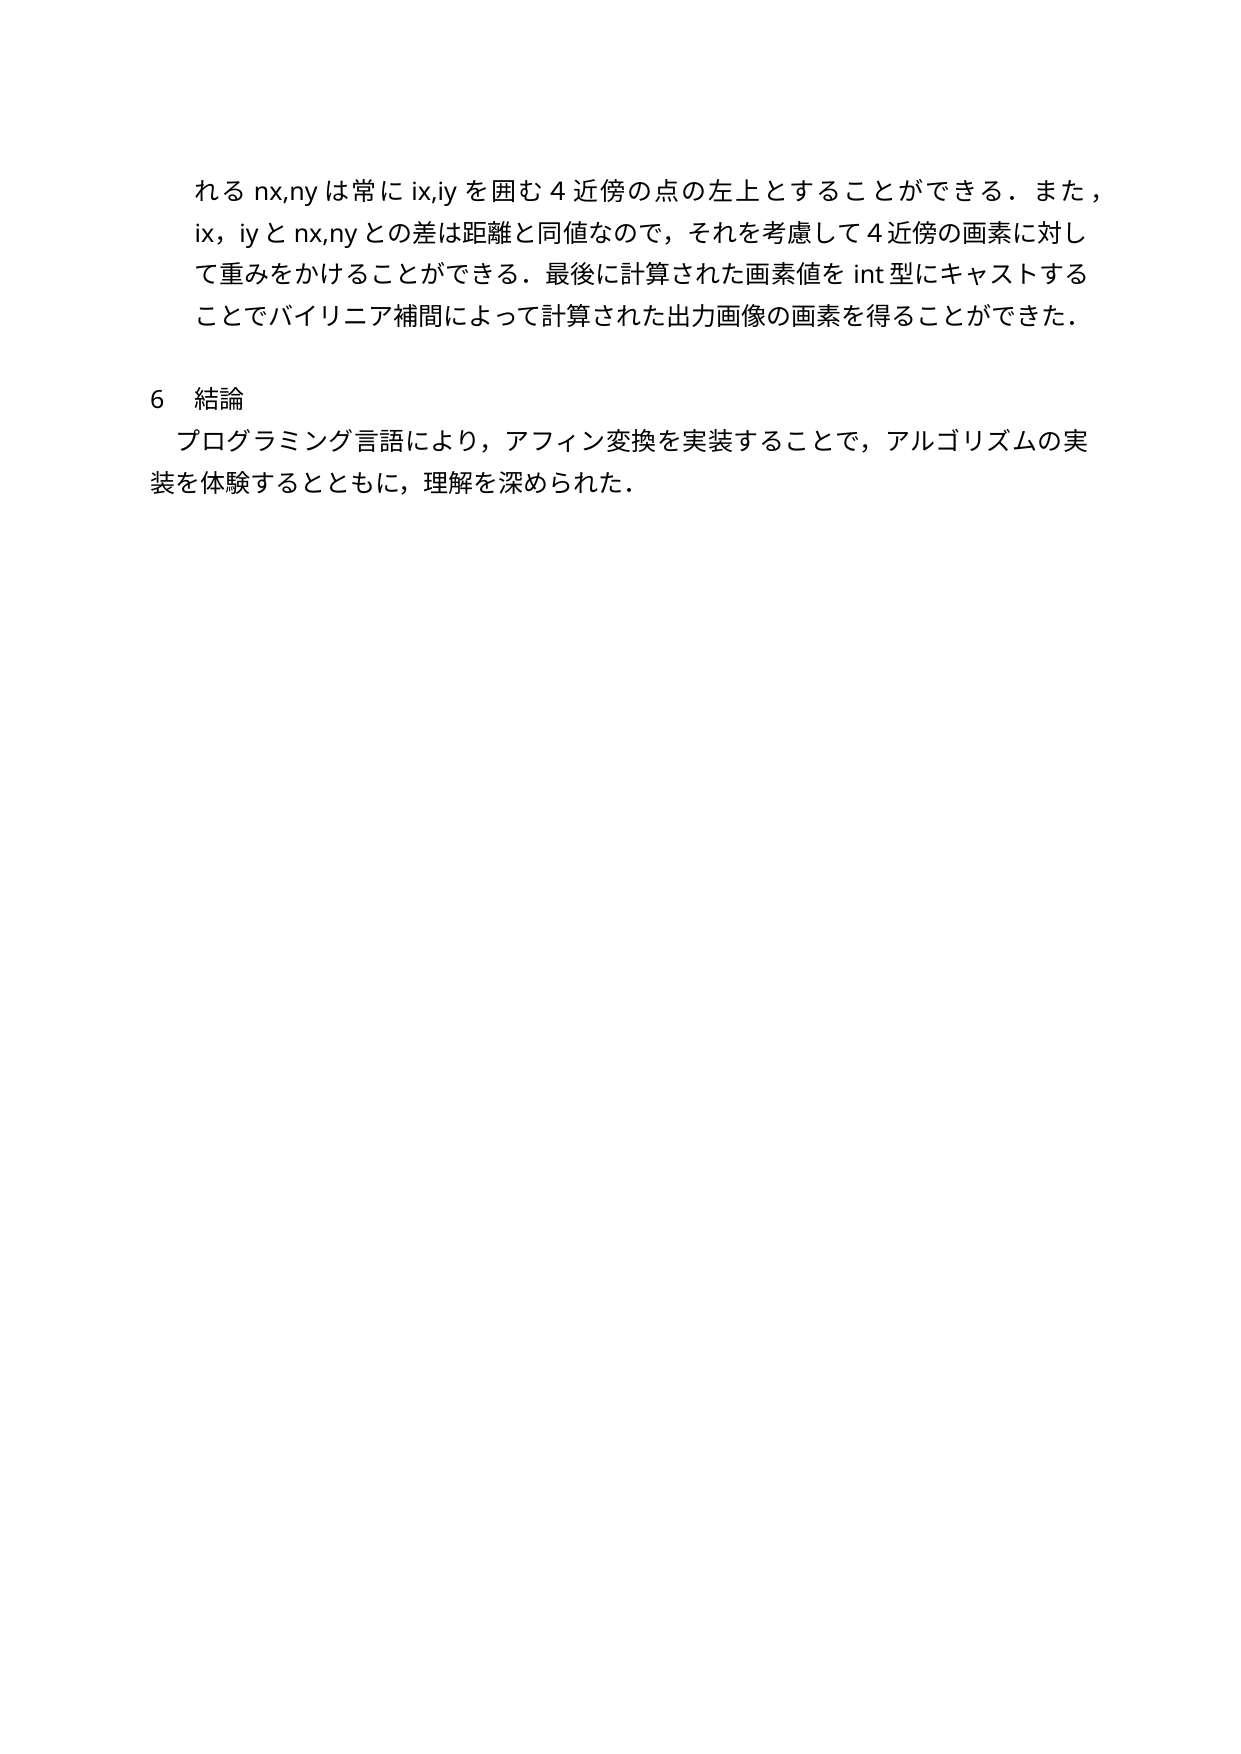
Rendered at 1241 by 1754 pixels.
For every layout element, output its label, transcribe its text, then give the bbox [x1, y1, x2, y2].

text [194, 169, 1090, 335]
text プログラミング言語により，アフィン変換を実装することで，アルゴリズムの実装を体験するとともに，理解を深められた． [150, 419, 1090, 502]
list 結論 [150, 377, 1090, 419]
